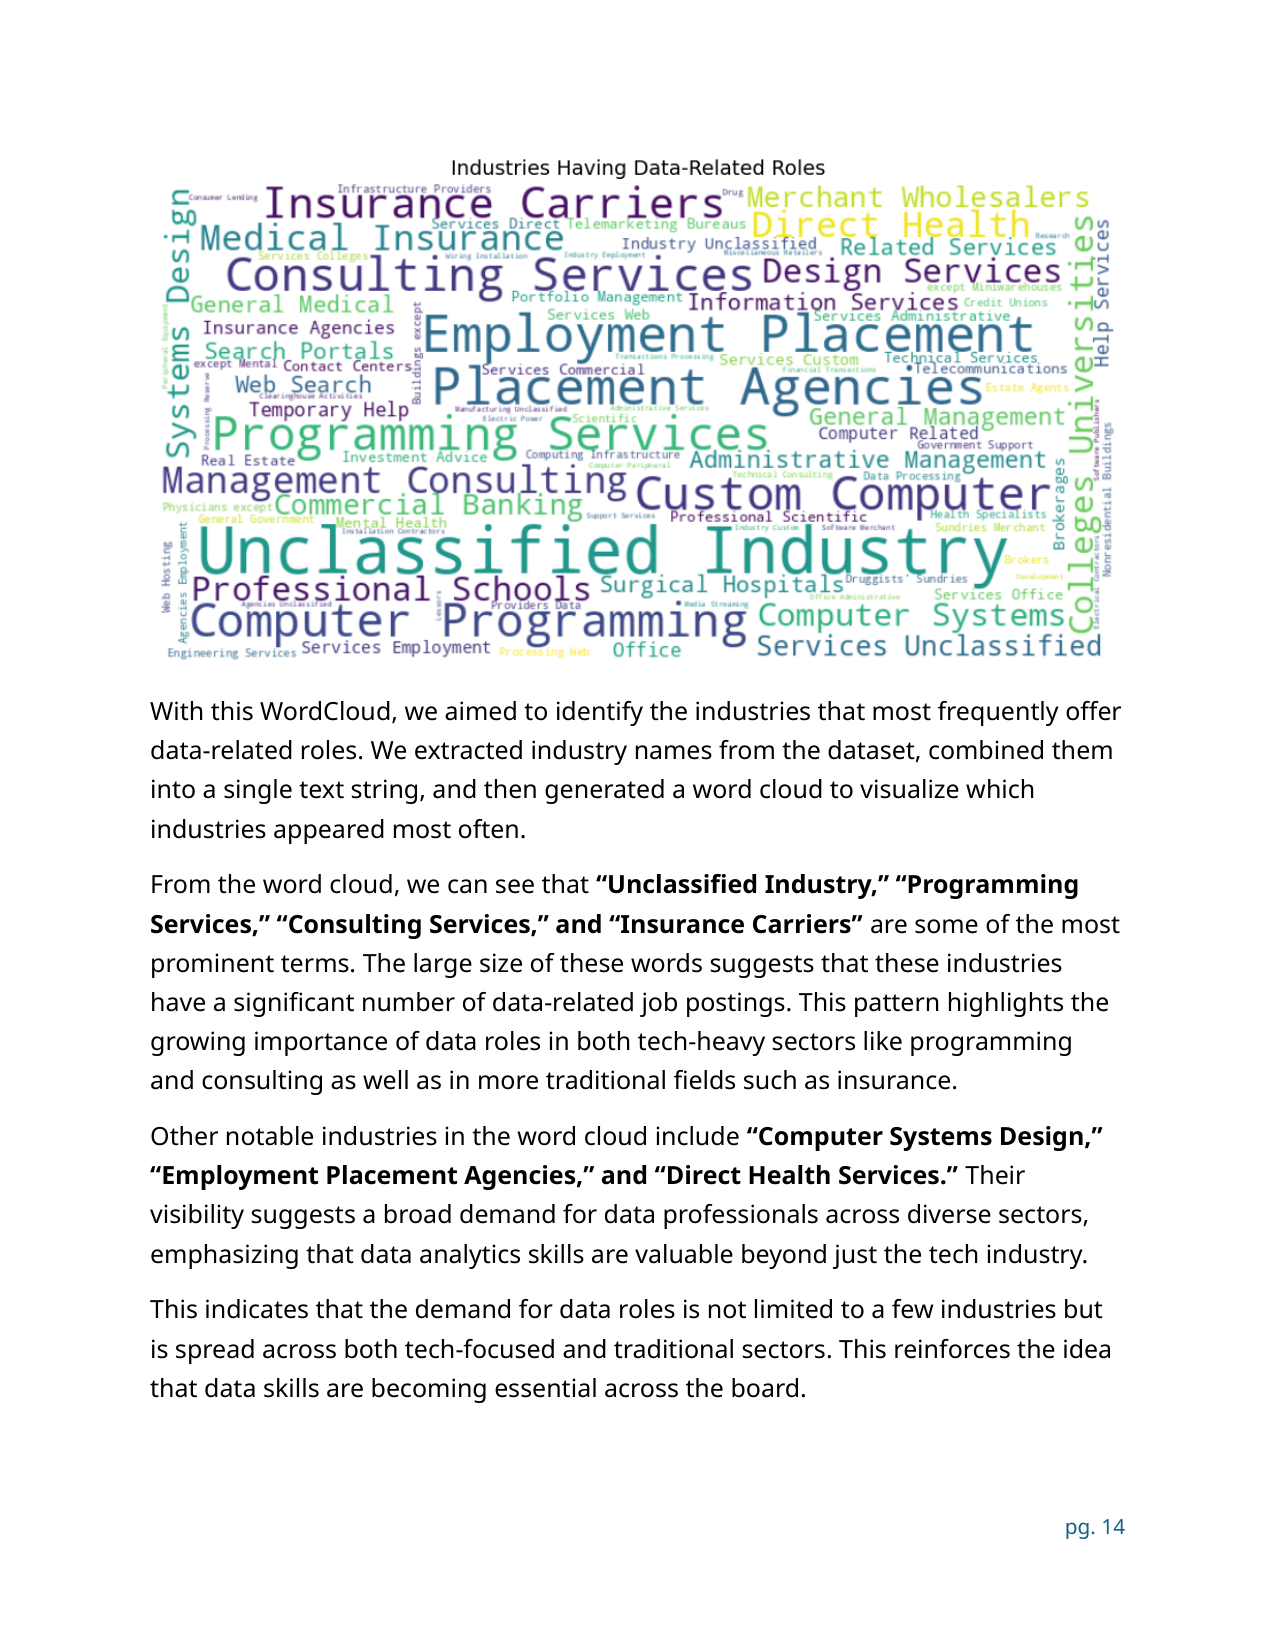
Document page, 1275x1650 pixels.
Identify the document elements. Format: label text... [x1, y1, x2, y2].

text From the word cloud, we can see that “Unclassified Industry,” “Programming Services,” “Consulting Services,” and “Insurance Carriers” are some of the most prominent terms. The large size of these words suggests that these industries have a significant number of data-related job postings. This pattern highlights the growing importance of data roles in both tech-heavy sectors like programming and consulting as well as in more traditional fields such as insurance. [150, 867, 1125, 1097]
text This indicates that the demand for data roles is not limited to a few industries but is spread across both tech-focused and traditional sectors. This reinforces the idea that data skills are becoming essential across the board. [150, 1292, 1125, 1404]
picture [150, 150, 1125, 672]
text Other notable industries in the word cloud include “Computer Systems Design,” “Employment Placement Agencies,” and “Direct Health Services.” Their visibility suggests a broad demand for data professionals across diverse sectors, emphasizing that data analytics skills are valuable beyond just the tech industry. [150, 1119, 1125, 1270]
text With this WordCloud, we aimed to identify the industries that most frequently offer data-related roles. We extracted industry names from the dataset, combined them into a single text string, and then generated a word cloud to visualize which industries appeared most often. [150, 694, 1125, 845]
